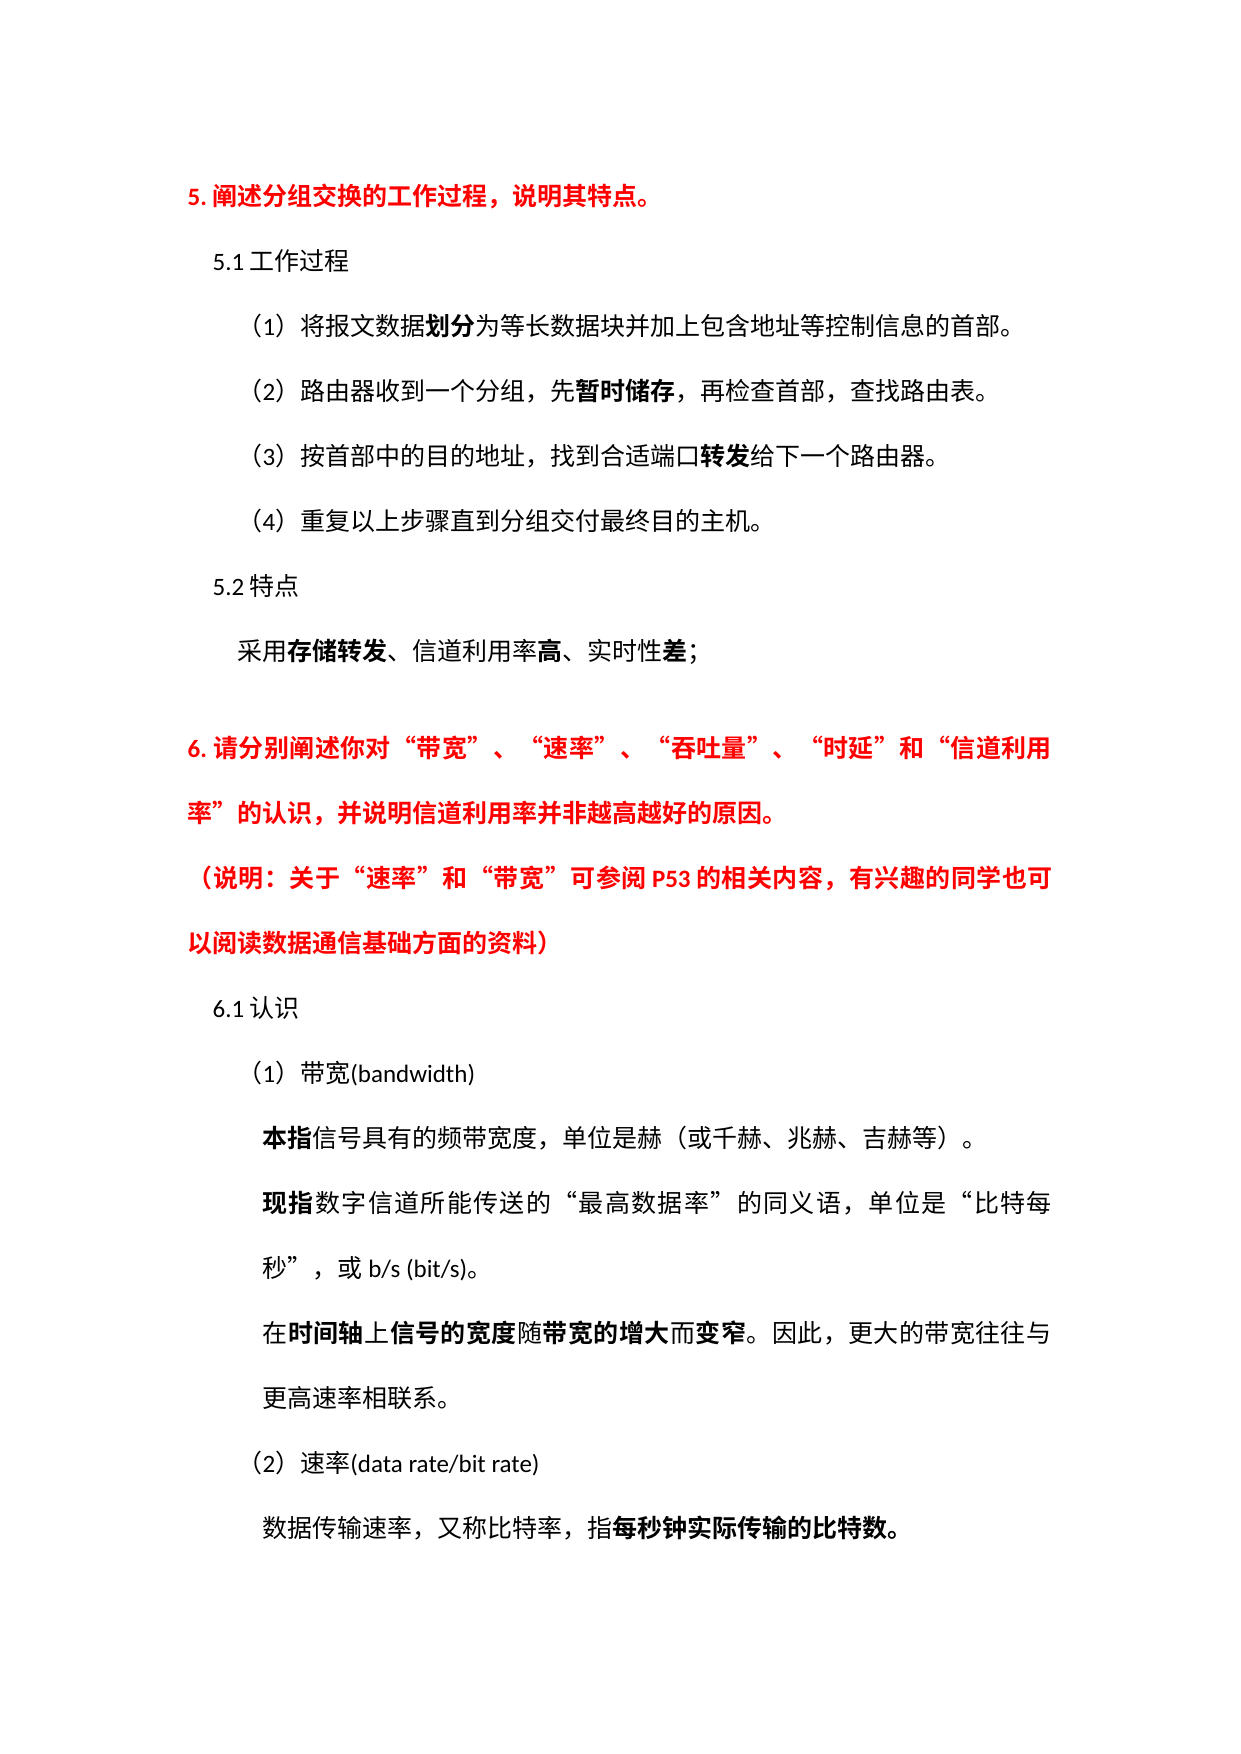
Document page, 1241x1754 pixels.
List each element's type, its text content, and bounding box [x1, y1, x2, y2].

text （1）将报文数据划分为等长数据块并加上包含地址等控制信息的首部。 [237, 292, 1053, 357]
text （1）带宽(bandwidth) [237, 1039, 1053, 1104]
text 数据传输速率，又称比特率，指每秒钟实际传输的比特数。 [262, 1494, 1053, 1559]
text 本指信号具有的频带宽度，单位是赫（或千赫、兆赫、吉赫等）。 [262, 1104, 1053, 1169]
text 6. 请分别阐述你对“带宽”、“速率”、“吞吐量”、“时延”和“信道利用率”的认识，并说明信道利用率并非越高越好的原因。 [187, 714, 1053, 844]
text 现指数字信道所能传送的“最高数据率”的同义语，单位是“比特每秒”，或 b/s (bit/s)。 [262, 1169, 1053, 1299]
text 采用存储转发、信道利用率高、实时性差； [237, 617, 1053, 682]
text 5.1工作过程 [212, 227, 1053, 292]
text （3）按首部中的目的地址，找到合适端口转发给下一个路由器。 [237, 422, 1053, 487]
text （说明：关于“速率”和“带宽”可参阅P53的相关内容，有兴趣的同学也可以阅读数据通信基础方面的资料） [187, 844, 1053, 974]
text 5. 阐述分组交换的工作过程，说明其特点。 [187, 162, 1053, 227]
text 在时间轴上信号的宽度随带宽的增大而变窄。因此，更大的带宽往往与更高速率相联系。 [262, 1299, 1053, 1429]
text （2）速率(data rate/bit rate) [237, 1429, 1053, 1494]
text （2）路由器收到一个分组，先暂时储存，再检查首部，查找路由表。 [237, 357, 1053, 422]
text （4）重复以上步骤直到分组交付最终目的主机。 [237, 487, 1053, 552]
text 5.2特点 [212, 552, 1053, 617]
text 6.1认识 [212, 974, 1053, 1039]
